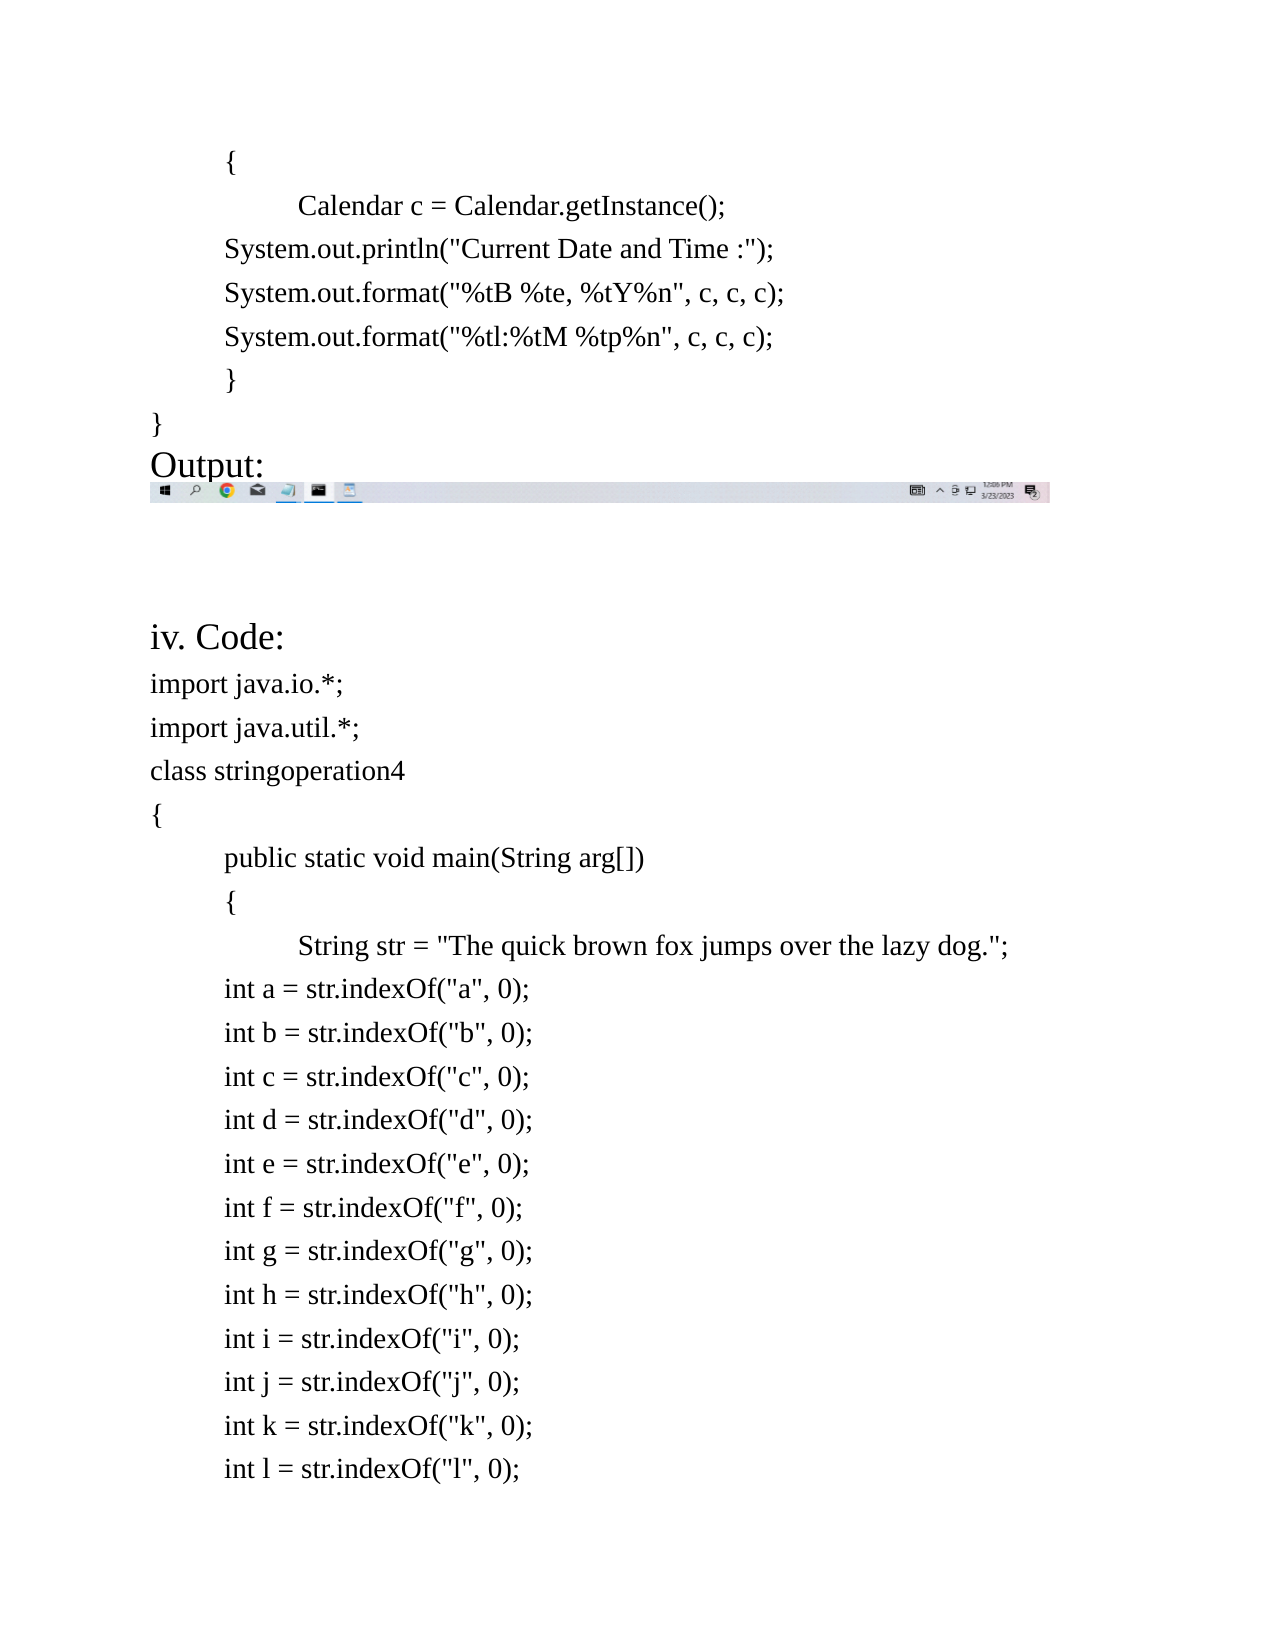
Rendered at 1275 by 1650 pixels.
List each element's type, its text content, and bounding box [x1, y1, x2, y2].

text int e = str.indexOf("e", 0); [150, 1152, 1125, 1179]
text } [150, 368, 1125, 395]
text System.out.format("%tB %te, %tY%n", c, c, c); [150, 281, 1125, 308]
text class stringoperation4 [150, 759, 1125, 786]
text Calendar c = Calendar.getInstance(); [150, 194, 1125, 221]
text public static void main(String arg[]) [150, 846, 1125, 873]
text int h = str.indexOf("h", 0); [150, 1283, 1125, 1310]
text int i = str.indexOf("i", 0); [150, 1326, 1125, 1353]
text int c = str.indexOf("c", 0); [150, 1064, 1125, 1092]
text int d = str.indexOf("d", 0); [150, 1108, 1125, 1135]
text { [150, 890, 1125, 917]
text iv. Code: [150, 628, 1125, 655]
text System.out.println("Current Date and Time :"); [150, 237, 1125, 264]
text int g = str.indexOf("g", 0); [150, 1239, 1125, 1266]
text import java.util.*; [150, 715, 1125, 742]
text Output: [150, 456, 1125, 482]
text int a = str.indexOf("a", 0); [150, 977, 1125, 1004]
text String str = "The quick brown fox jumps over the lazy dog."; [150, 934, 1125, 961]
text { [150, 803, 1125, 830]
text int k = str.indexOf("k", 0); [150, 1414, 1125, 1441]
text } [150, 412, 1125, 439]
text { [150, 150, 1125, 177]
text int l = str.indexOf("l", 0); [150, 1457, 1125, 1484]
text int b = str.indexOf("b", 0); [150, 1021, 1125, 1048]
text System.out.format("%tl:%tM %tp%n", c, c, c); [150, 324, 1125, 352]
text int f = str.indexOf("f", 0); [150, 1196, 1125, 1222]
text int j = str.indexOf("j", 0); [150, 1370, 1125, 1397]
text import java.io.*; [150, 672, 1125, 699]
